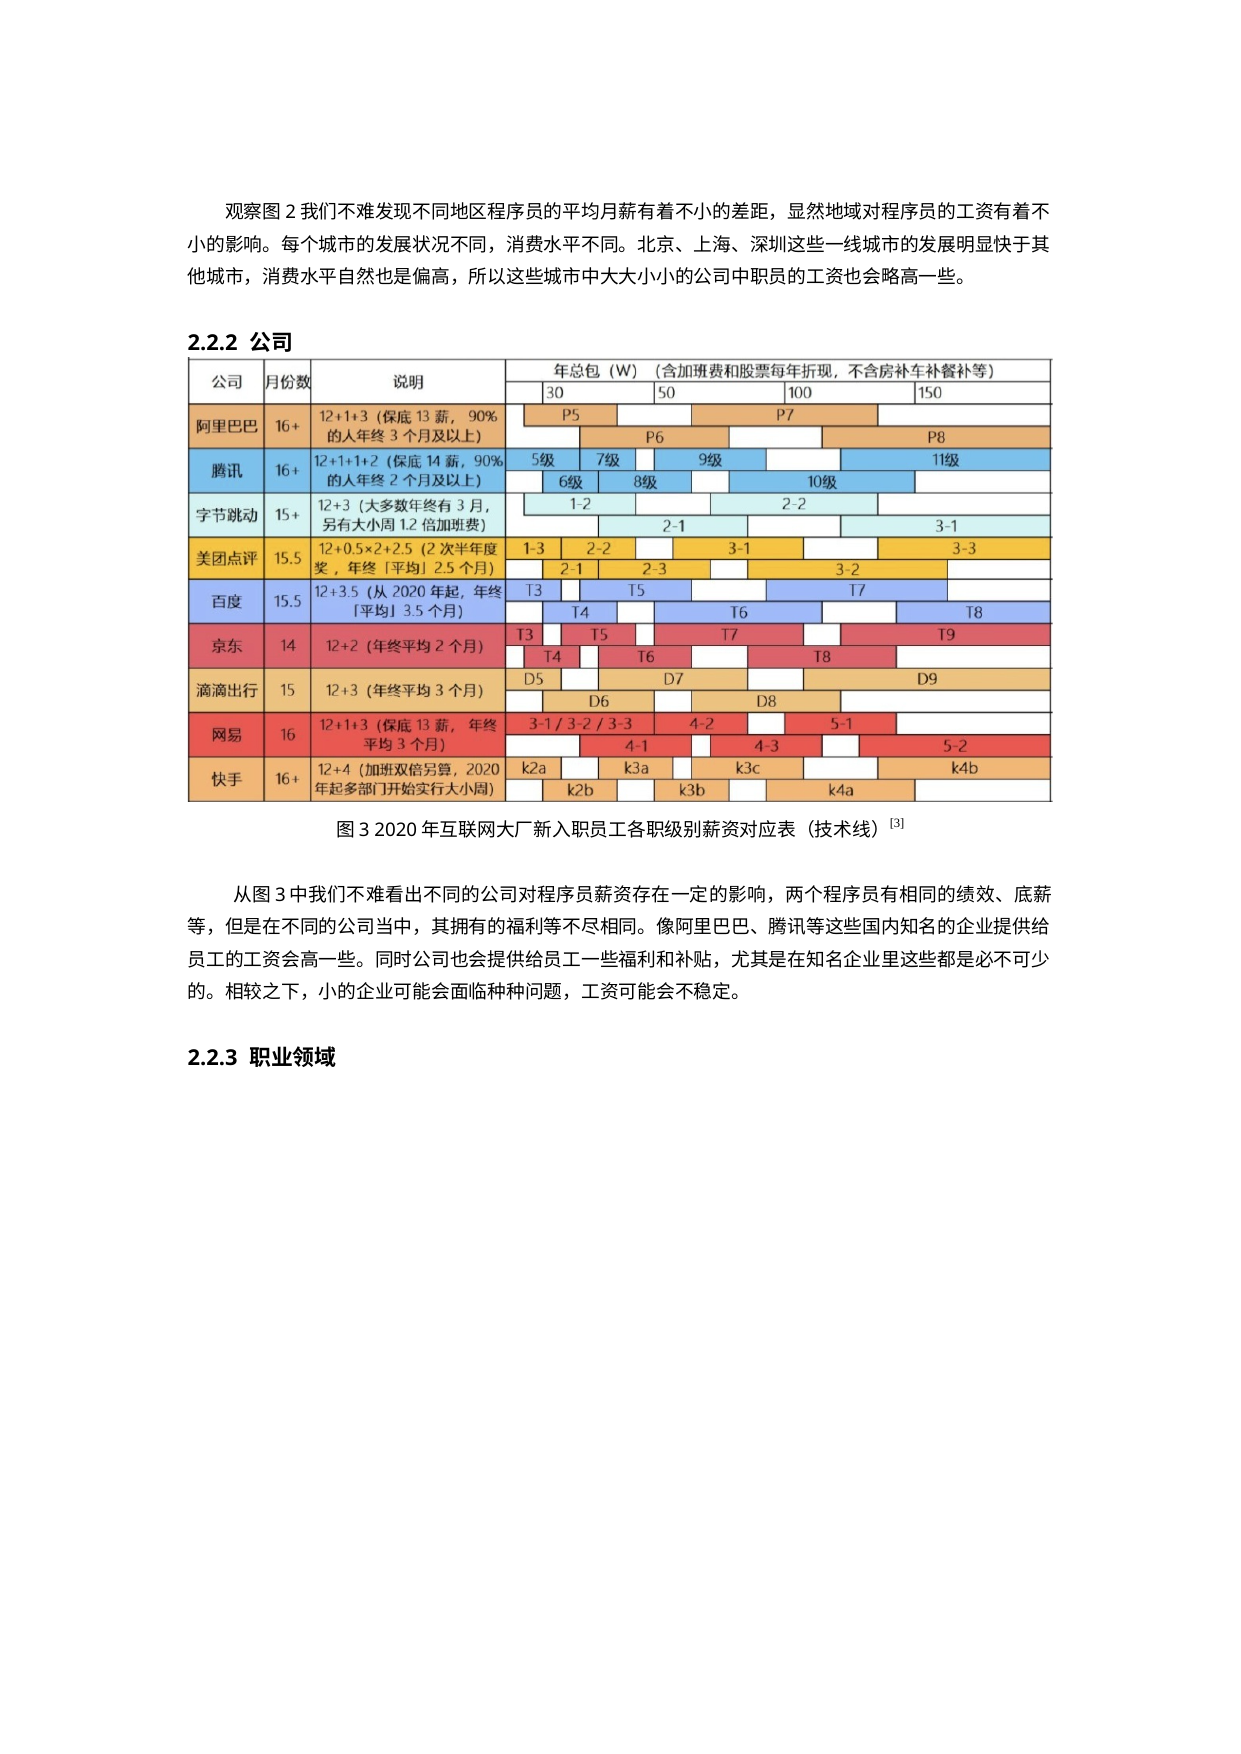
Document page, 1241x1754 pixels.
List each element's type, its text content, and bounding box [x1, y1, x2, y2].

text 从图3中我们不难看出不同的公司对程序员薪资存在一定的影响，两个程序员有相同的绩效、底薪等，但是在不同的公司当中，其拥有的福利等不尽相同。像阿里巴巴、腾讯等这些国内知名的企业提供给员工的工资会高一些。同时公司也会提供给员工一些福利和补贴，尤其是在知名企业里这些都是必不可少的。相较之下，小的企业可能会面临种种问题，工资可能会不稳定。 [187, 877, 1053, 1007]
text 2.2.2 公司 [187, 324, 1053, 357]
text 图3 2020年互联网大厂新入职员工各职级别薪资对应表（技术线）[3] [187, 812, 1053, 844]
text 观察图2我们不难发现不同地区程序员的平均月薪有着不小的差距，显然地域对程序员的工资有着不小的影响。每个城市的发展状况不同，消费水平不同。北京、上海、深圳这些一线城市的发展明显快于其他城市，消费水平自然也是偏高，所以这些城市中大大小小的公司中职员的工资也会略高一些。 [187, 194, 1053, 292]
text 2.2.3 职业领域 [187, 1039, 1053, 1072]
picture [187, 357, 1053, 802]
